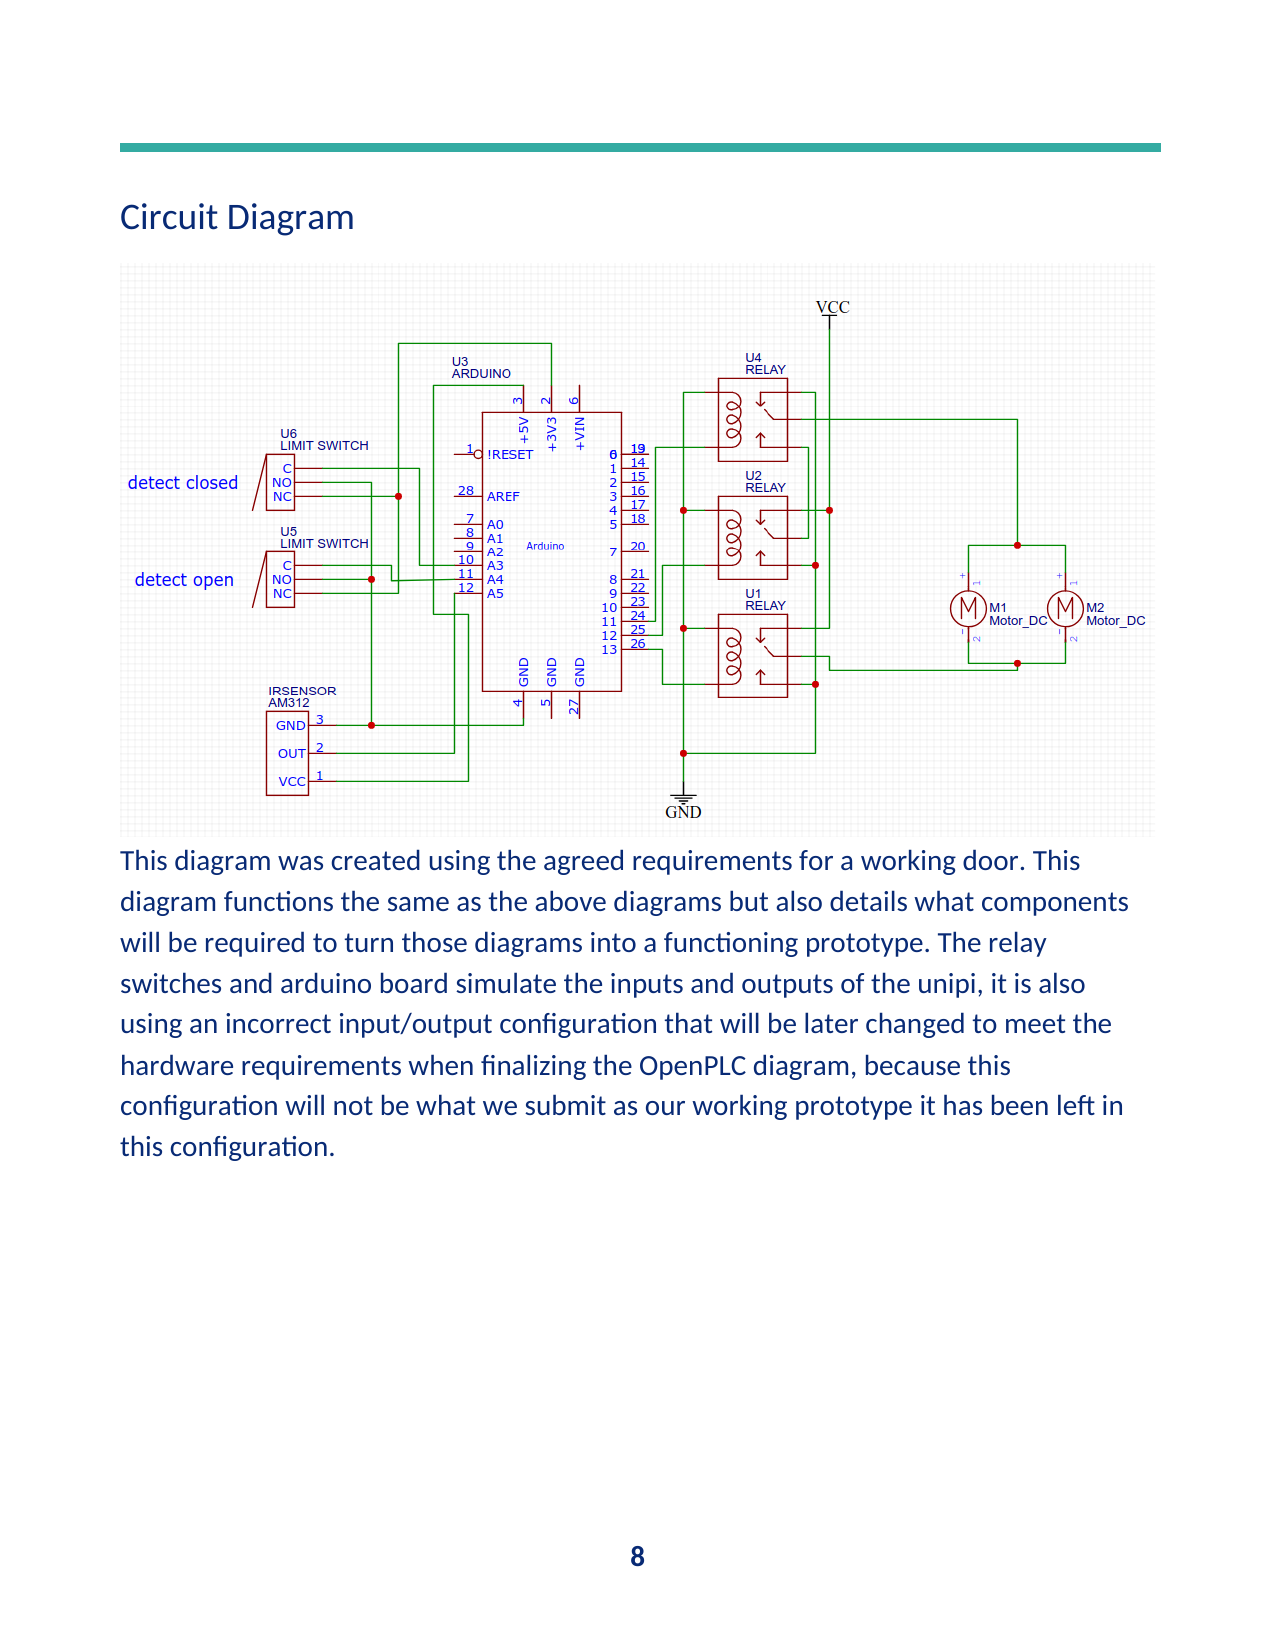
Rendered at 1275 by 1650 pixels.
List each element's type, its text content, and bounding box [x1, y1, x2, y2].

picture [120, 263, 1155, 837]
subtitle Circuit Diagram [120, 193, 1155, 239]
text This diagram was created using the agreed requirements for a working door. This diagram functions the same as the above diagrams but also details what components will be required to turn those diagrams into a functioning prototype. The relay switches and arduino board simulate the inputs and outputs of the unipi, it is also using an incorrect input/output configuration that will be later changed to meet the hardware requirements when finalizing the OpenPLC diagram, because this configuration will not be what we submit as our working prototype it has been left in this configuration. [120, 842, 1155, 1164]
